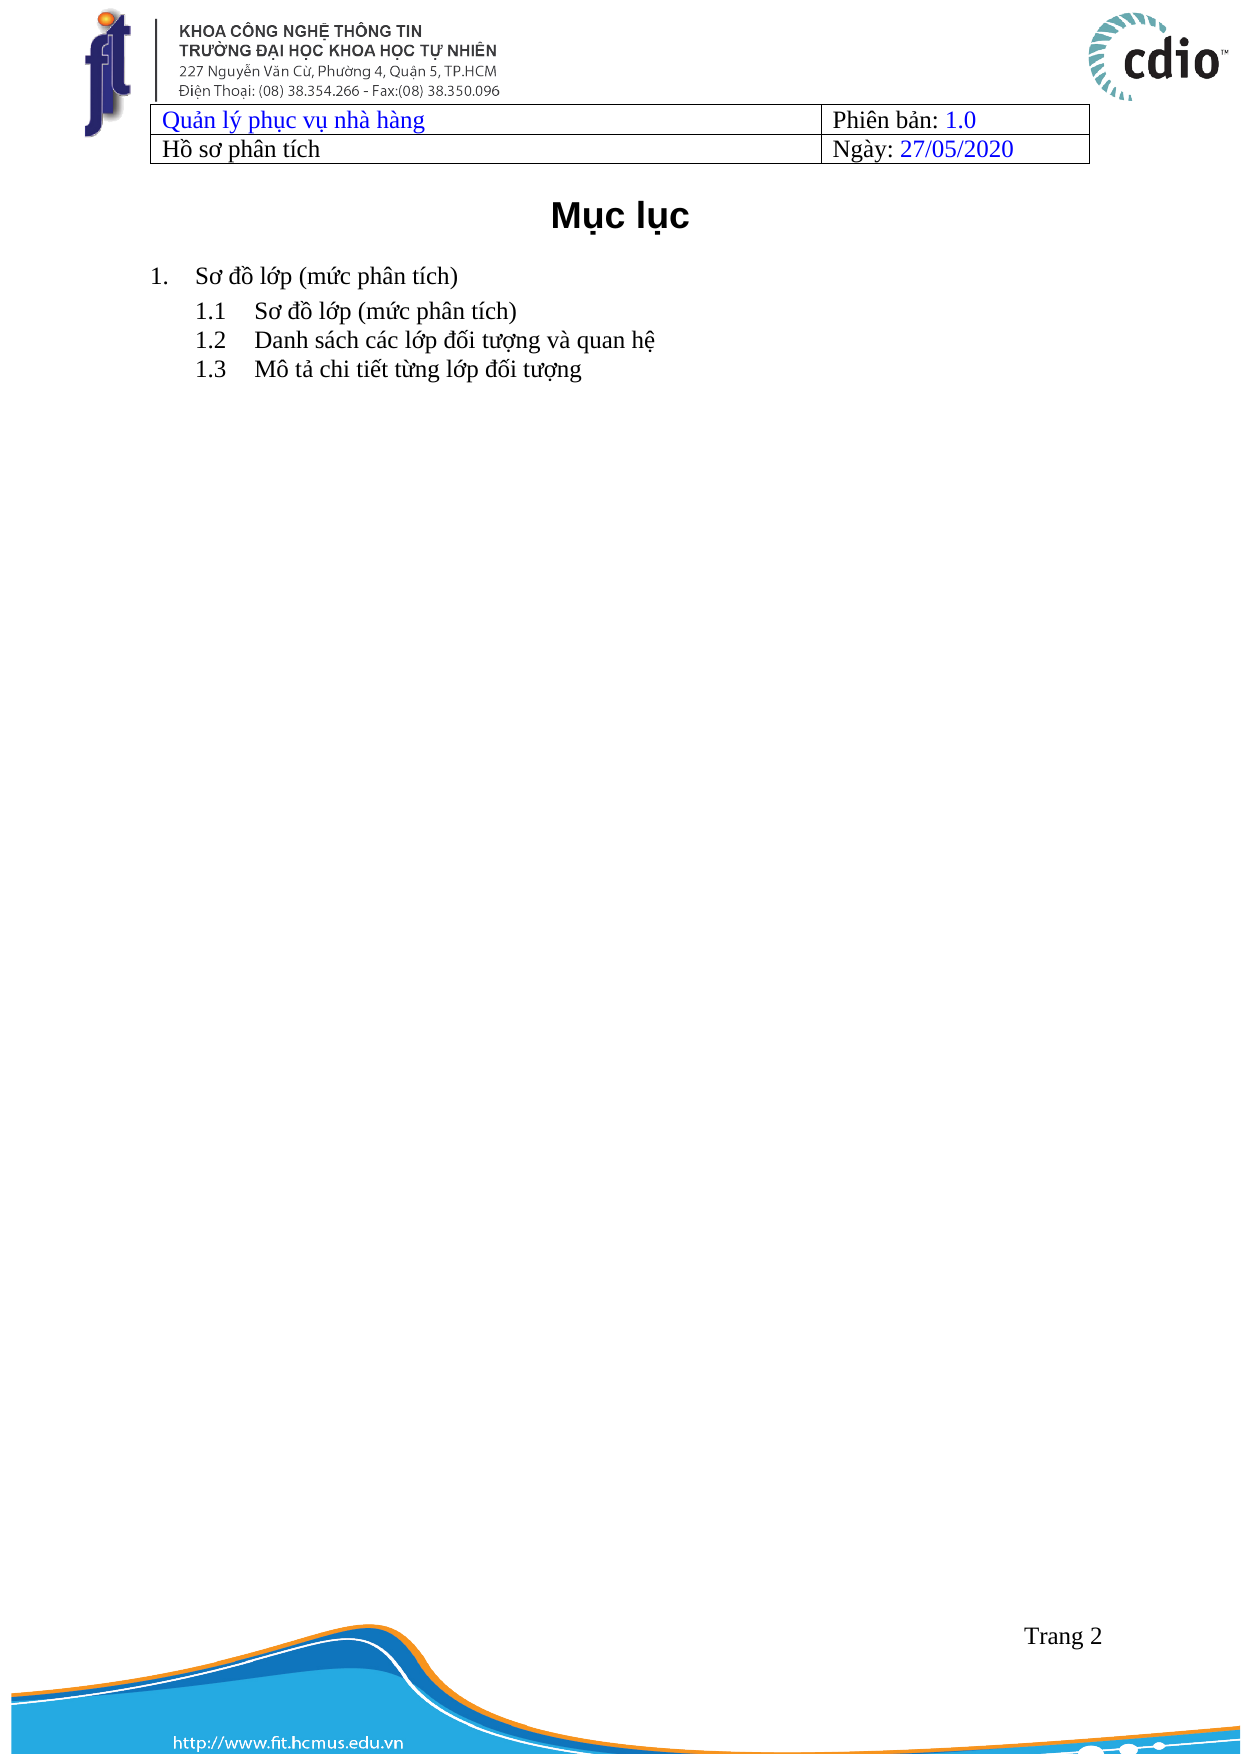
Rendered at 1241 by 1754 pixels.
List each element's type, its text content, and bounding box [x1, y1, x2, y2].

text 1.1 Sơ đồ lớp (mức phân tích) 3 [195, 296, 1015, 325]
text 1. Sơ đồ lớp (mức phân tích) 3 [150, 261, 1015, 290]
picture [11, 1621, 1241, 1754]
picture [151, 135, 821, 161]
picture [151, 105, 821, 134]
picture [822, 105, 1089, 134]
picture [61, 2, 1241, 161]
text 1.2 Danh sách các lớp đối tượng và quan hệ 4 [195, 325, 1015, 354]
text 1.3 Mô tả chi tiết từng lớp đối tượng 6 [195, 354, 1015, 382]
picture [822, 135, 1089, 161]
picture [232, 147, 237, 156]
title Mục lục [150, 193, 1090, 236]
